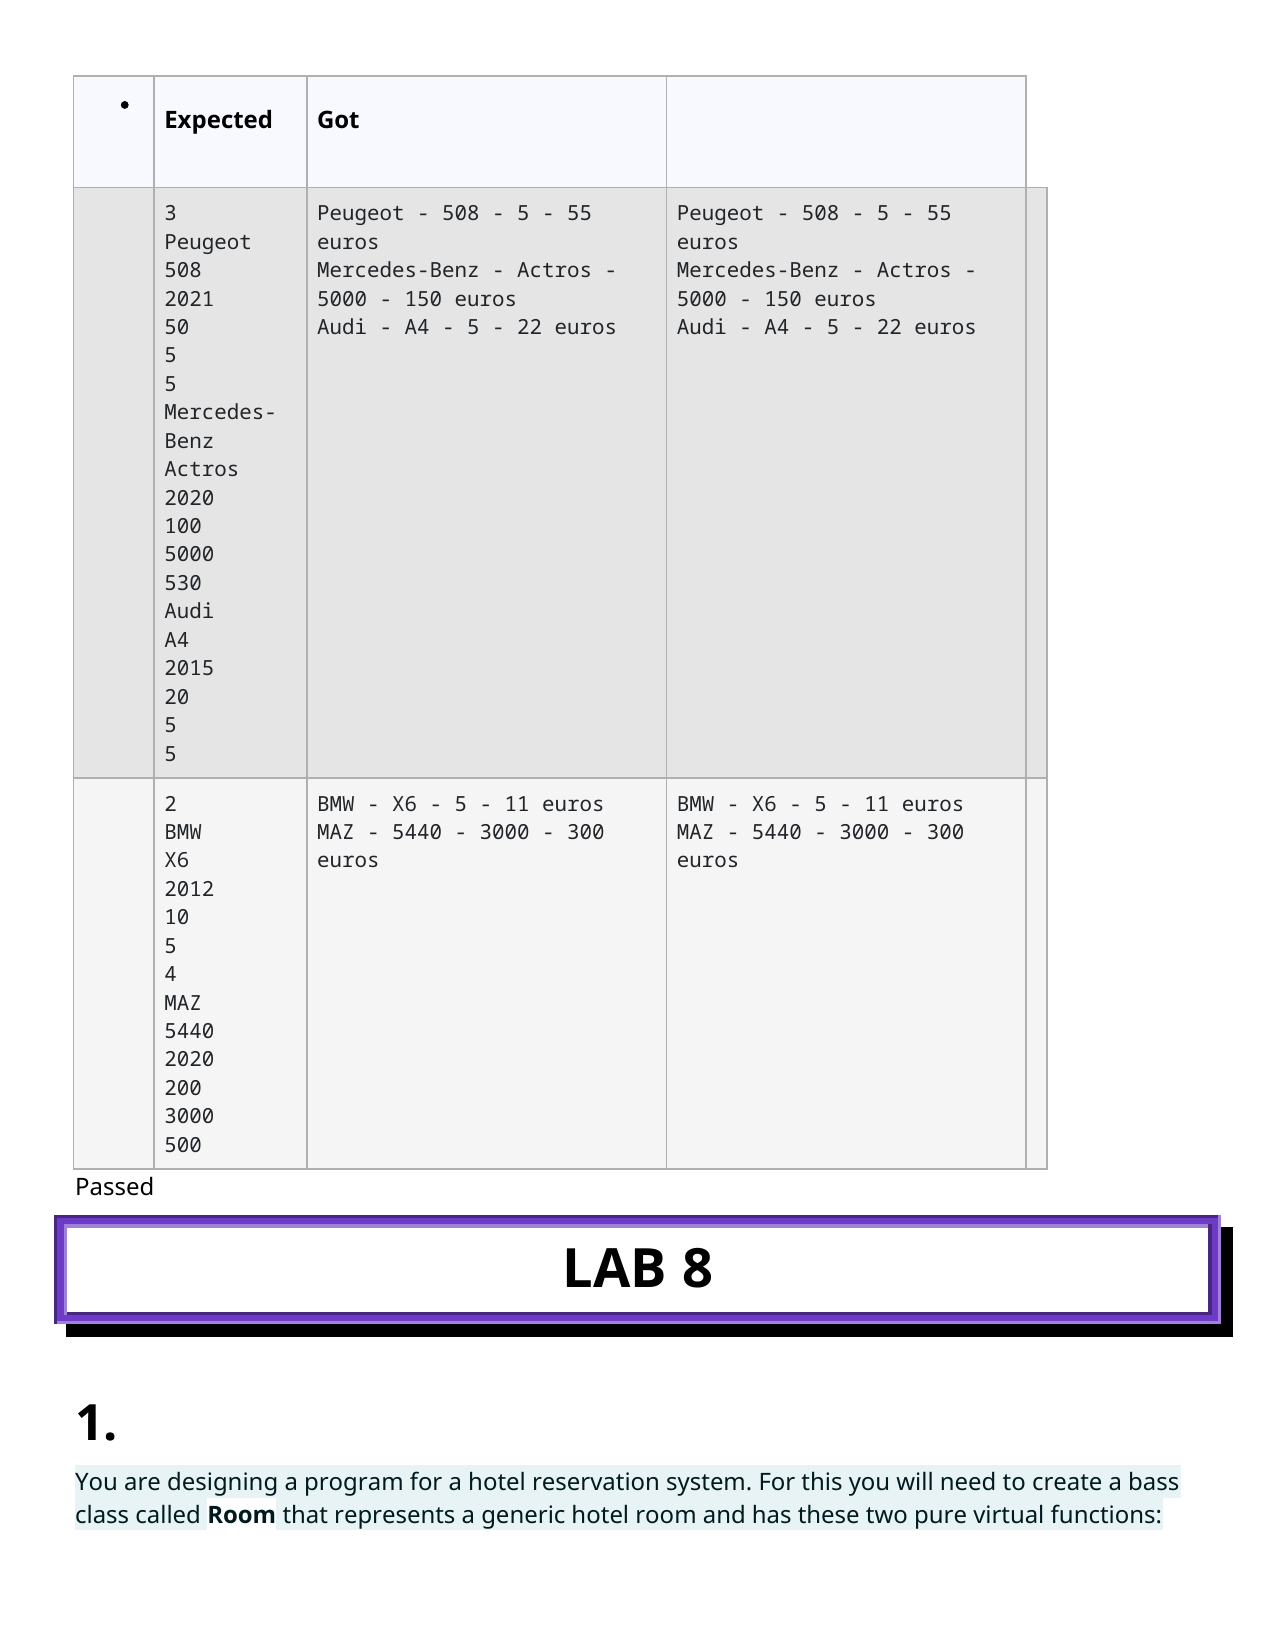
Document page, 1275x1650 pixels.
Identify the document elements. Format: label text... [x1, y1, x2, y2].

table_header Input [74, 77, 153, 187]
table_cell [1027, 779, 1046, 1168]
table_cell Peugeot - 508 - 5 - 55 euros Mercedes-Benz - Actros - 5000 - 150 euros Audi - A4 - 5 - 22 euros [667, 188, 1025, 777]
table_cell BMW - X6 - 5 - 11 euros MAZ - 5440 - 3000 - 300 euros [308, 779, 666, 1168]
text Passed [75, 1170, 1200, 1202]
table_cell [74, 779, 153, 1168]
table_cell Peugeot - 508 - 5 - 55 euros Mercedes-Benz - Actros - 5000 - 150 euros Audi - A4 - 5 - 22 euros [308, 188, 666, 777]
table_header [667, 77, 1025, 187]
table_cell 2 BMW X6 2012 10 5 4 MAZ 5440 2020 200 3000 500 [155, 779, 306, 1168]
table_header Got [308, 77, 666, 187]
text You are designing a program for a hotel reservation system. For this you will need to create a bass class called Room that represents a generic hotel room and has these two pure virtual functions: [75, 1465, 1200, 1570]
table_cell BMW - X6 - 5 - 11 euros MAZ - 5440 - 3000 - 300 euros [667, 779, 1025, 1168]
table_header Expected [155, 77, 306, 187]
title LAB 8 [67, 1228, 1208, 1312]
table_cell [74, 188, 153, 777]
subtitle 1. [75, 1387, 1200, 1455]
table_cell [1027, 188, 1046, 777]
table_cell 3 Peugeot 508 2021 50 5 5 Mercedes-Benz Actros 2020 100 5000 530 Audi A4 2015 20 5 5 [155, 188, 306, 777]
